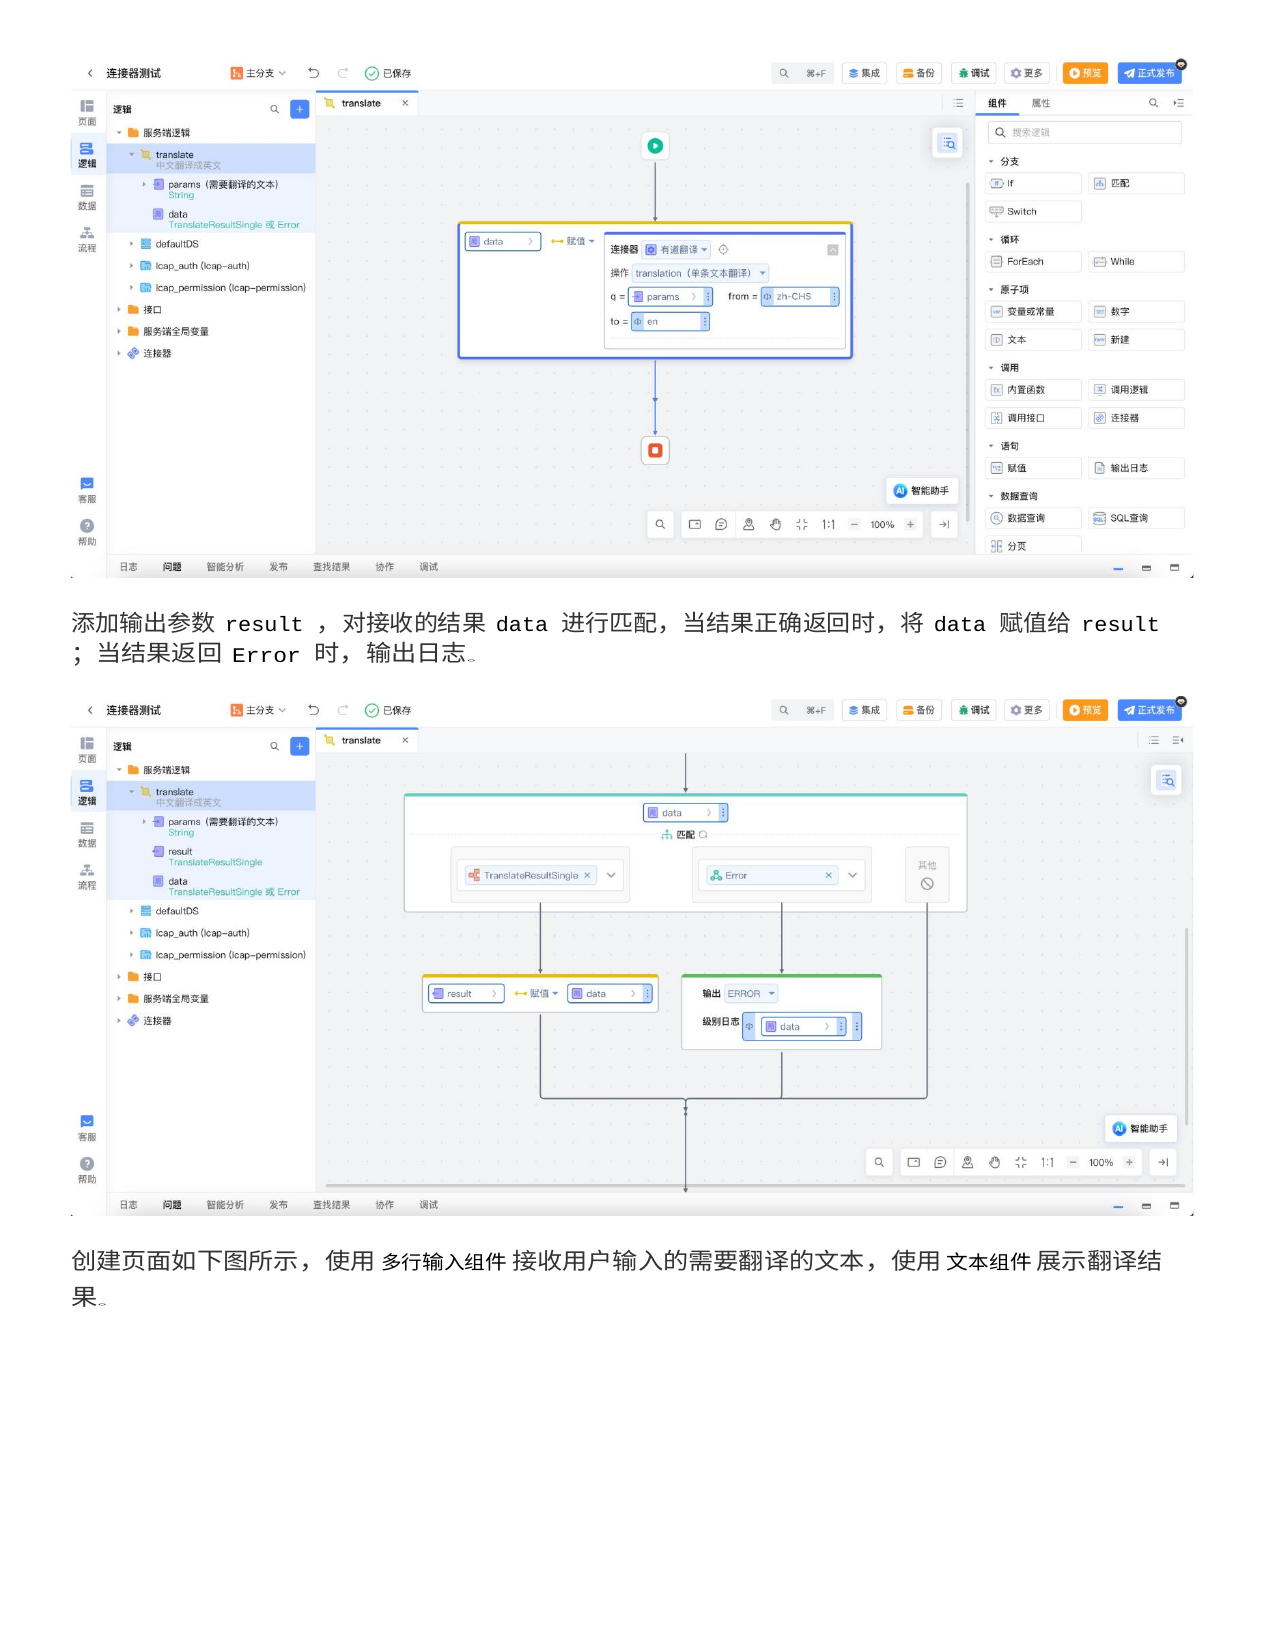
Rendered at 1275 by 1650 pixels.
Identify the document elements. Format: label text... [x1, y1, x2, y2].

picture [70, 58, 1194, 578]
text 添加输出参数 result ，对接收的结果 data 进⾏匹配，当结果正确返回时，将 data 赋值给 result ；当结果返回 Error 时，输出⽇志。 [71, 607, 1195, 669]
text 创建⻚⾯如下图所示，使⽤ 多⾏输⼊组件 接收⽤户输⼊的需要翻译的⽂本，使⽤ ⽂本组件 展示翻译结果。 [71, 1242, 1168, 1312]
picture [70, 696, 1194, 1216]
